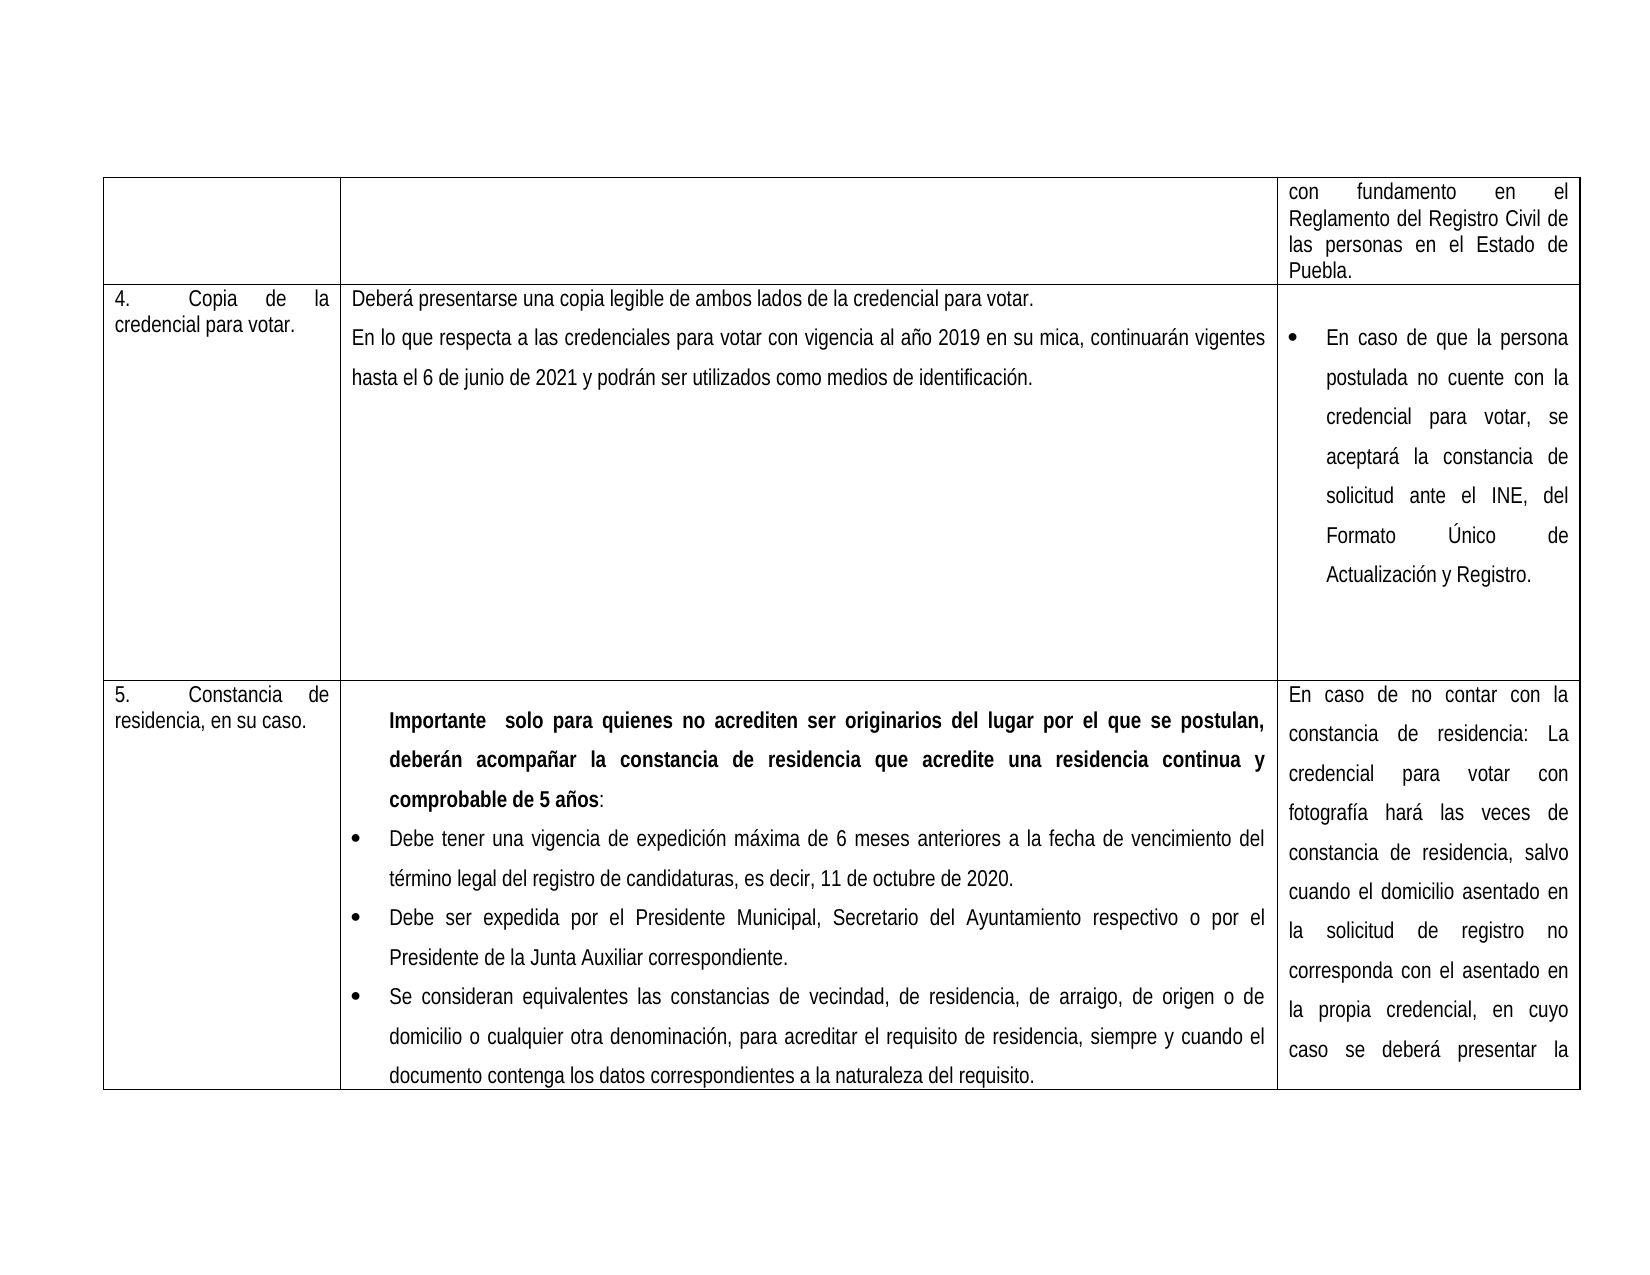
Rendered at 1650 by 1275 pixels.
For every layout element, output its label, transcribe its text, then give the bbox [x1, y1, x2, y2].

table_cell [341, 178, 1277, 284]
table_cell Deberá presentarse una copia legible de ambos lados de la credencial para votar. En lo que respecta a las credenciales para votar con vigencia al año 2019 en su mica, continuarán vigentes hasta el 6 de junio de 2021 y podrán ser utilizados como medios de identificación. [341, 285, 1277, 679]
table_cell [341, 681, 1277, 1088]
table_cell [104, 178, 340, 284]
table_cell En caso de que la persona postulada no cuente con la credencial para votar, se aceptará la constancia de solicitud ante el INE, del Formato Único de Actualización y Registro. [1278, 285, 1579, 679]
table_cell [1278, 681, 1579, 1088]
table_cell 4. Copia de la credencial para votar. [104, 285, 340, 679]
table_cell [104, 681, 340, 1088]
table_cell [1278, 178, 1579, 284]
